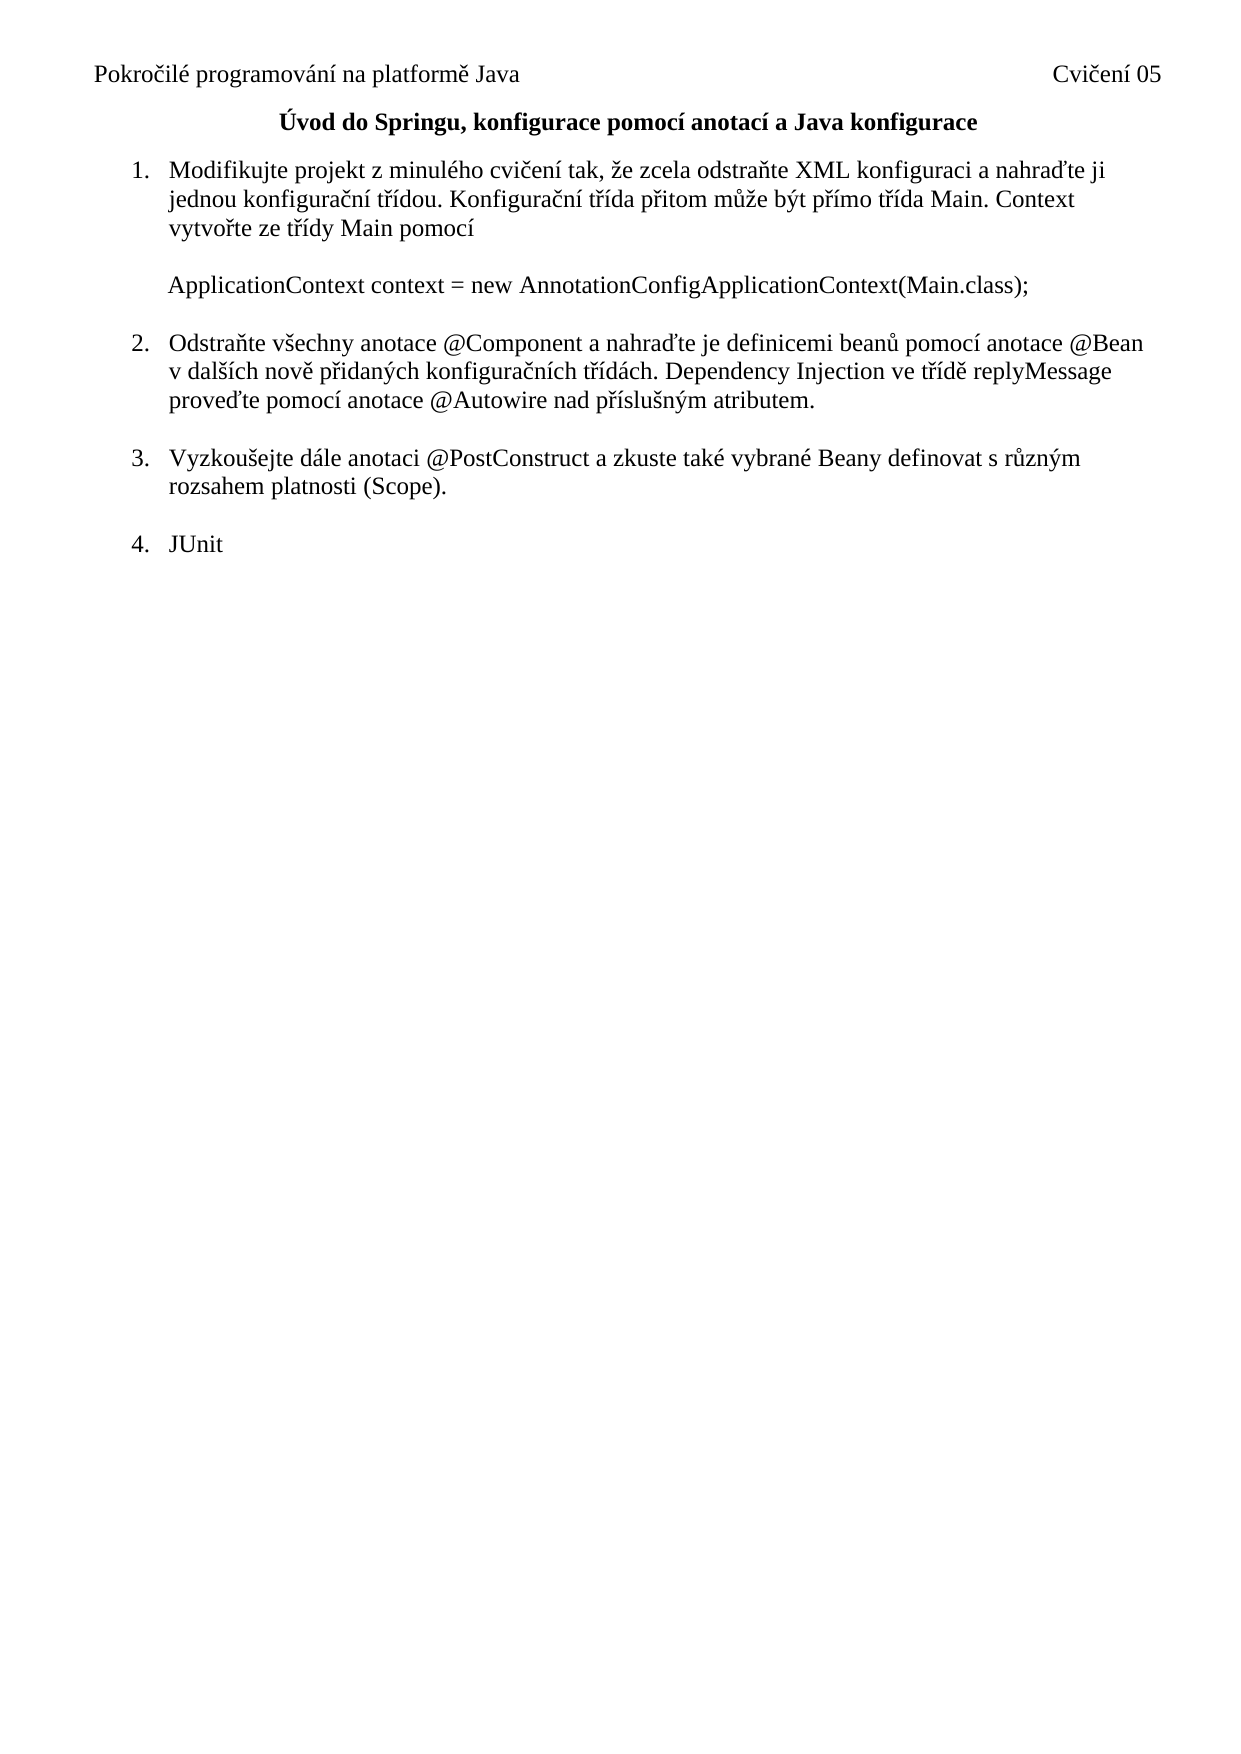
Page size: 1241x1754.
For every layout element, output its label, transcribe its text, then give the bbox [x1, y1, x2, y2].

list Modifikujte projekt z minulého cvičení tak, že zcela odstraňte XML konfiguraci a nahraďte ji jednou konfigurační třídou. Konfigurační třída přitom může být přímo třída Main. Context vytvořte ze třídy Main pomocí [131, 155, 1162, 241]
list Odstraňte všechny anotace @Component a nahraďte je definicemi beanů pomocí anotace @Bean v dalších nově přidaných konfiguračních třídách. Dependency Injection ve třídě replyMessage proveďte pomocí anotace @Autowire nad příslušným atributem. [131, 328, 1162, 414]
text Pokročilé programování na platformě Java Cvičení 05 [94, 59, 1162, 88]
text Úvod do Springu, konfigurace pomocí anotací a Java konfigurace [94, 107, 1162, 136]
list JUnit [131, 529, 1162, 558]
list Vyzkoušejte dále anotaci @PostConstruct a zkuste také vybrané Beany definovat s různým rozsahem platnosti (Scope). [131, 443, 1162, 500]
text ApplicationContext context = new AnnotationConfigApplicationContext(Main.class); [94, 270, 1162, 299]
